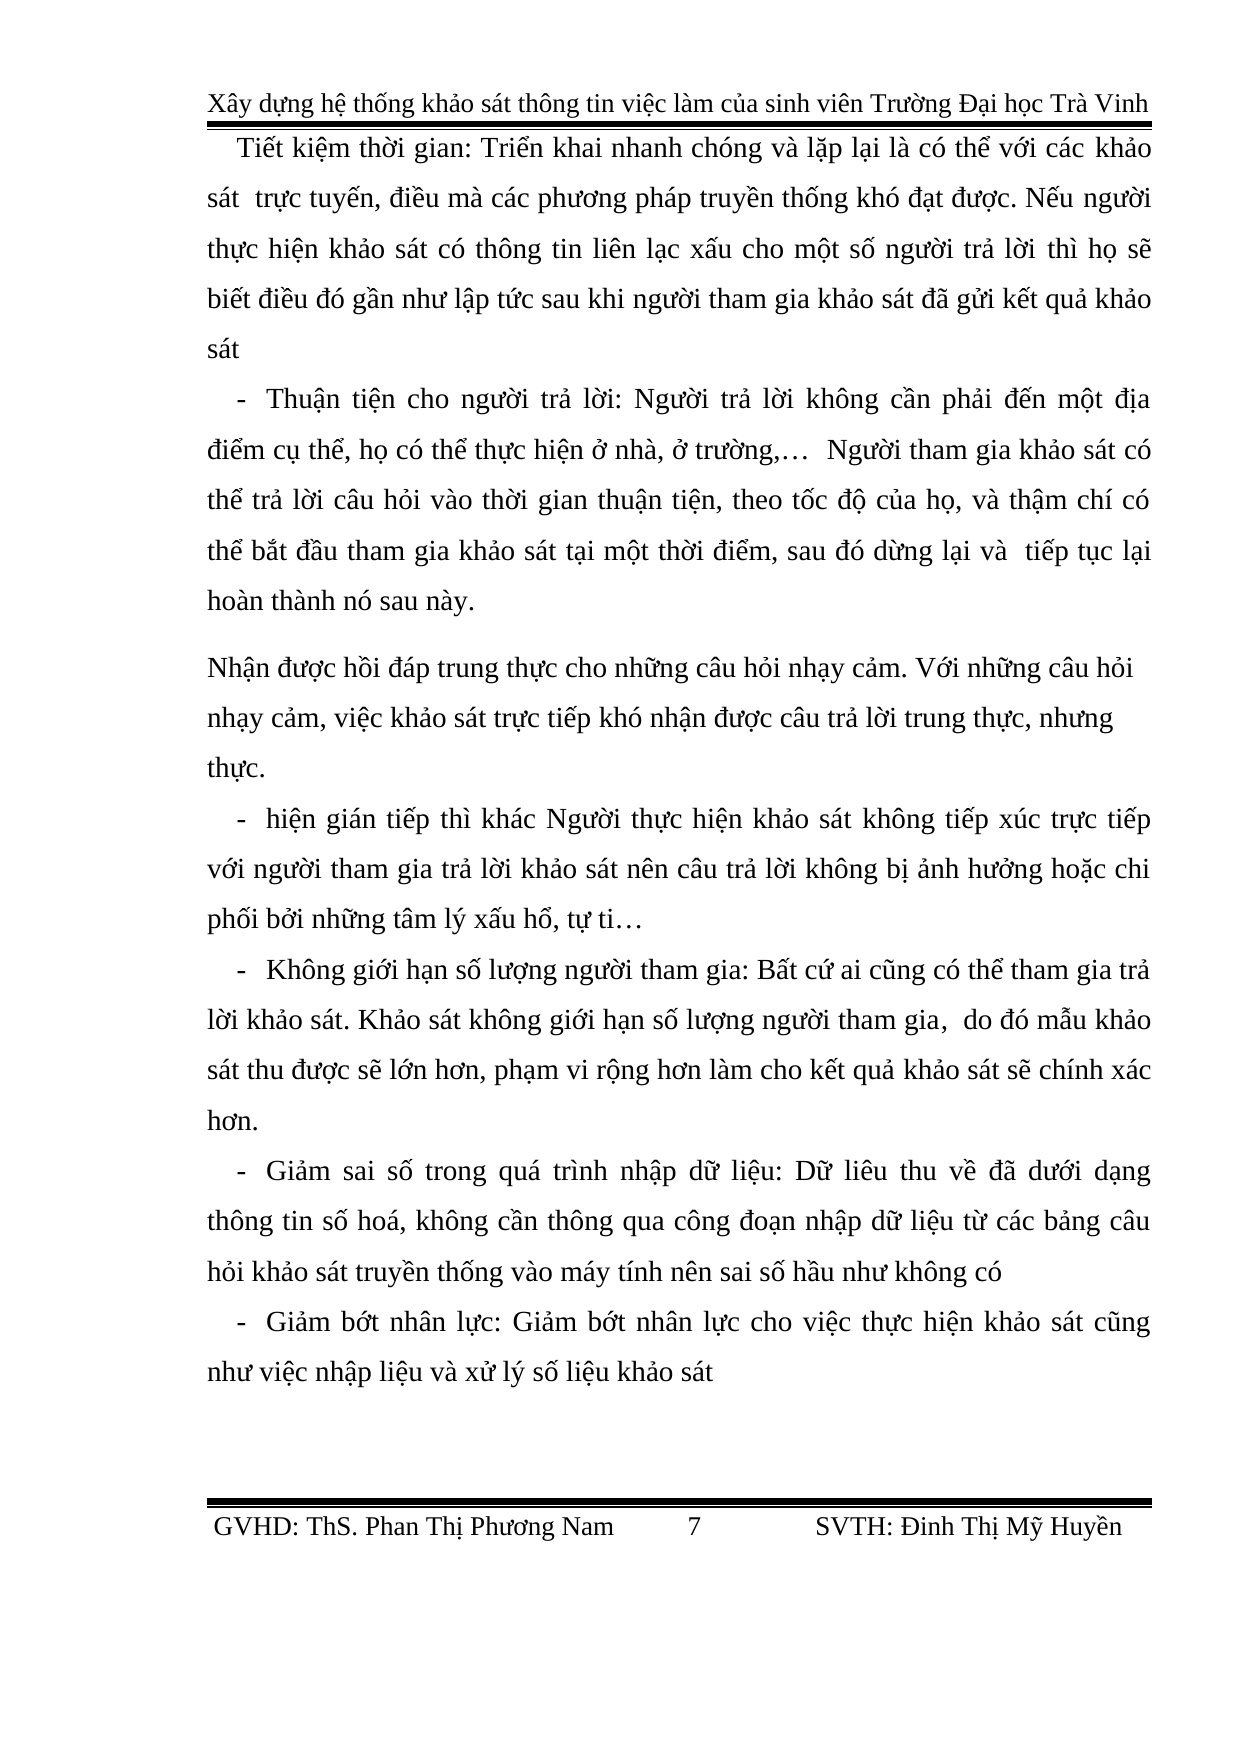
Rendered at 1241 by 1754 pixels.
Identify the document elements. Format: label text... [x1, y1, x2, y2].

text Nhận được hồi đáp trung thực cho những câu hỏi nhạy cảm. Với những câu hỏi nhạy cảm, việc khảo sát trực tiếp khó nhận được câu trả lời trung thực, nhưng thực. [207, 650, 1152, 784]
list Tiết kiệm thời gian: Triển khai nhanh chóng và lặp lại là có thể với các khảo sát trực tuyến, điều mà các phương pháp truyền thống khó đạt được. Nếu người thực hiện khảo sát có thông tin liên lạc xấu cho một số người trả lời thì họ sẽ biết điều đó gần như lập tức sau khi người tham gia khảo sát đã gửi kết quả khảo sát [207, 130, 1152, 365]
list Thuận tiện cho người trả lời: Người trả lời không cần phải đến một địa điểm cụ thể, họ có thể thực hiện ở nhà, ở trường,… Người tham gia khảo sát có thể trả lời câu hỏi vào thời gian thuận tiện, theo tốc độ của họ, và thậm chí có thể bắt đầu tham gia khảo sát tại một thời điểm, sau đó dừng lại và tiếp tục lại hoàn thành nó sau này. [207, 382, 1152, 616]
list Giảm sai số trong quá trình nhập dữ liệu: Dữ liêu thu về đã dưới dạng thông tin số hoá, không cần thông qua công đoạn nhập dữ liệu từ các bảng câu hỏi khảo sát truyền thống vào máy tính nên sai số hầu như không có [207, 1153, 1152, 1287]
list Giảm bớt nhân lực: Giảm bớt nhân lực cho việc thực hiện khảo sát cũng như việc nhập liệu và xử lý số liệu khảo sát [207, 1304, 1152, 1388]
list Không giới hạn số lượng người tham gia: Bất cứ ai cũng có thể tham gia trả lời khảo sát. Khảo sát không giới hạn số lượng người tham gia, do đó mẫu khảo sát thu được sẽ lớn hơn, phạm vi rộng hơn làm cho kết quả khảo sát sẽ chính xác hơn. [207, 952, 1152, 1136]
list hiện gián tiếp thì khác Người thực hiện khảo sát không tiếp xúc trực tiếp với người tham gia trả lời khảo sát nên câu trả lời không bị ảnh hưởng hoặc chi phối bởi những tâm lý xấu hổ, tự ti… [207, 801, 1152, 935]
